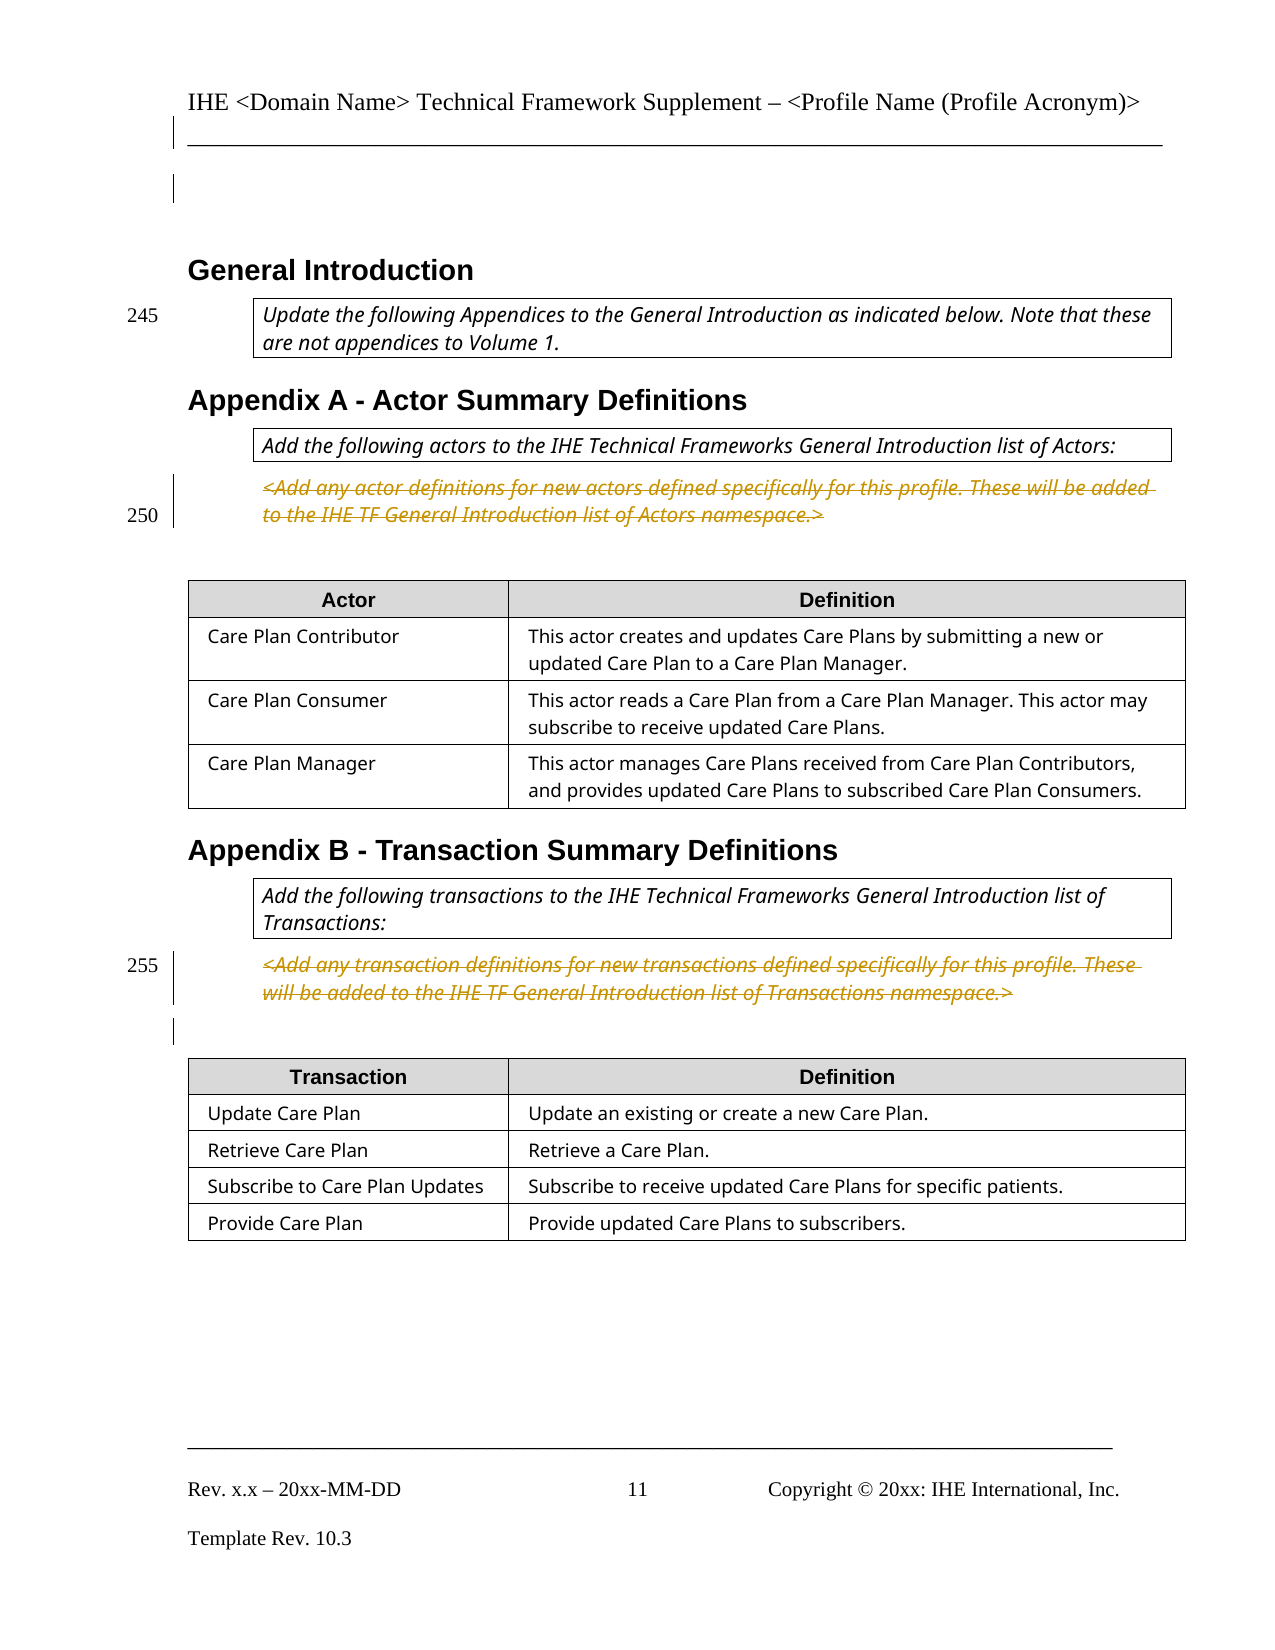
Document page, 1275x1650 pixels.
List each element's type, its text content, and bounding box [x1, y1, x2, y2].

table_header Actor [189, 581, 508, 617]
table_header Definition [509, 1059, 1185, 1094]
table_cell Care Plan Contributor [189, 618, 508, 680]
table_cell This actor creates and updates Care Plans by submitting a new or updated Care Plan to a Care Plan Manager. [509, 618, 1185, 680]
subtitle General Introduction [187, 253, 1162, 287]
subtitle Appendix B - Transaction Summary Definitions [187, 833, 1162, 867]
text Add the following actors to the IHE Technical Frameworks General Introduction list of Actors: [254, 429, 1171, 461]
table_cell Care Plan Manager [189, 745, 508, 807]
table_header Definition [509, 581, 1185, 617]
table_cell Retrieve Care Plan [189, 1131, 508, 1167]
text Add the following transactions to the IHE Technical Frameworks General Introduction list of Transactions: [254, 879, 1171, 938]
table_cell Subscribe to receive updated Care Plans for specific patients. [509, 1168, 1185, 1203]
table_cell Care Plan Consumer [189, 681, 508, 744]
table_cell Provide updated Care Plans to subscribers. [509, 1204, 1185, 1240]
table_cell Update an existing or create a new Care Plan. [509, 1095, 1185, 1130]
table_cell Update Care Plan [189, 1095, 508, 1130]
table_cell Provide Care Plan [189, 1204, 508, 1240]
table_cell Subscribe to Care Plan Updates [189, 1168, 508, 1203]
text Update the following Appendices to the General Introduction as indicated below. Note that these are not appendices to Volume 1. [254, 299, 1171, 357]
table_header Transaction [189, 1059, 508, 1094]
table_cell This actor reads a Care Plan from a Care Plan Manager. This actor may subscribe to receive updated Care Plans. [509, 681, 1185, 744]
table_cell This actor manages Care Plans received from Care Plan Contributors, and provides updated Care Plans to subscribed Care Plan Consumers. [509, 745, 1185, 807]
table_cell Retrieve a Care Plan. [509, 1131, 1185, 1167]
subtitle Appendix A - Actor Summary Definitions [187, 383, 1162, 417]
